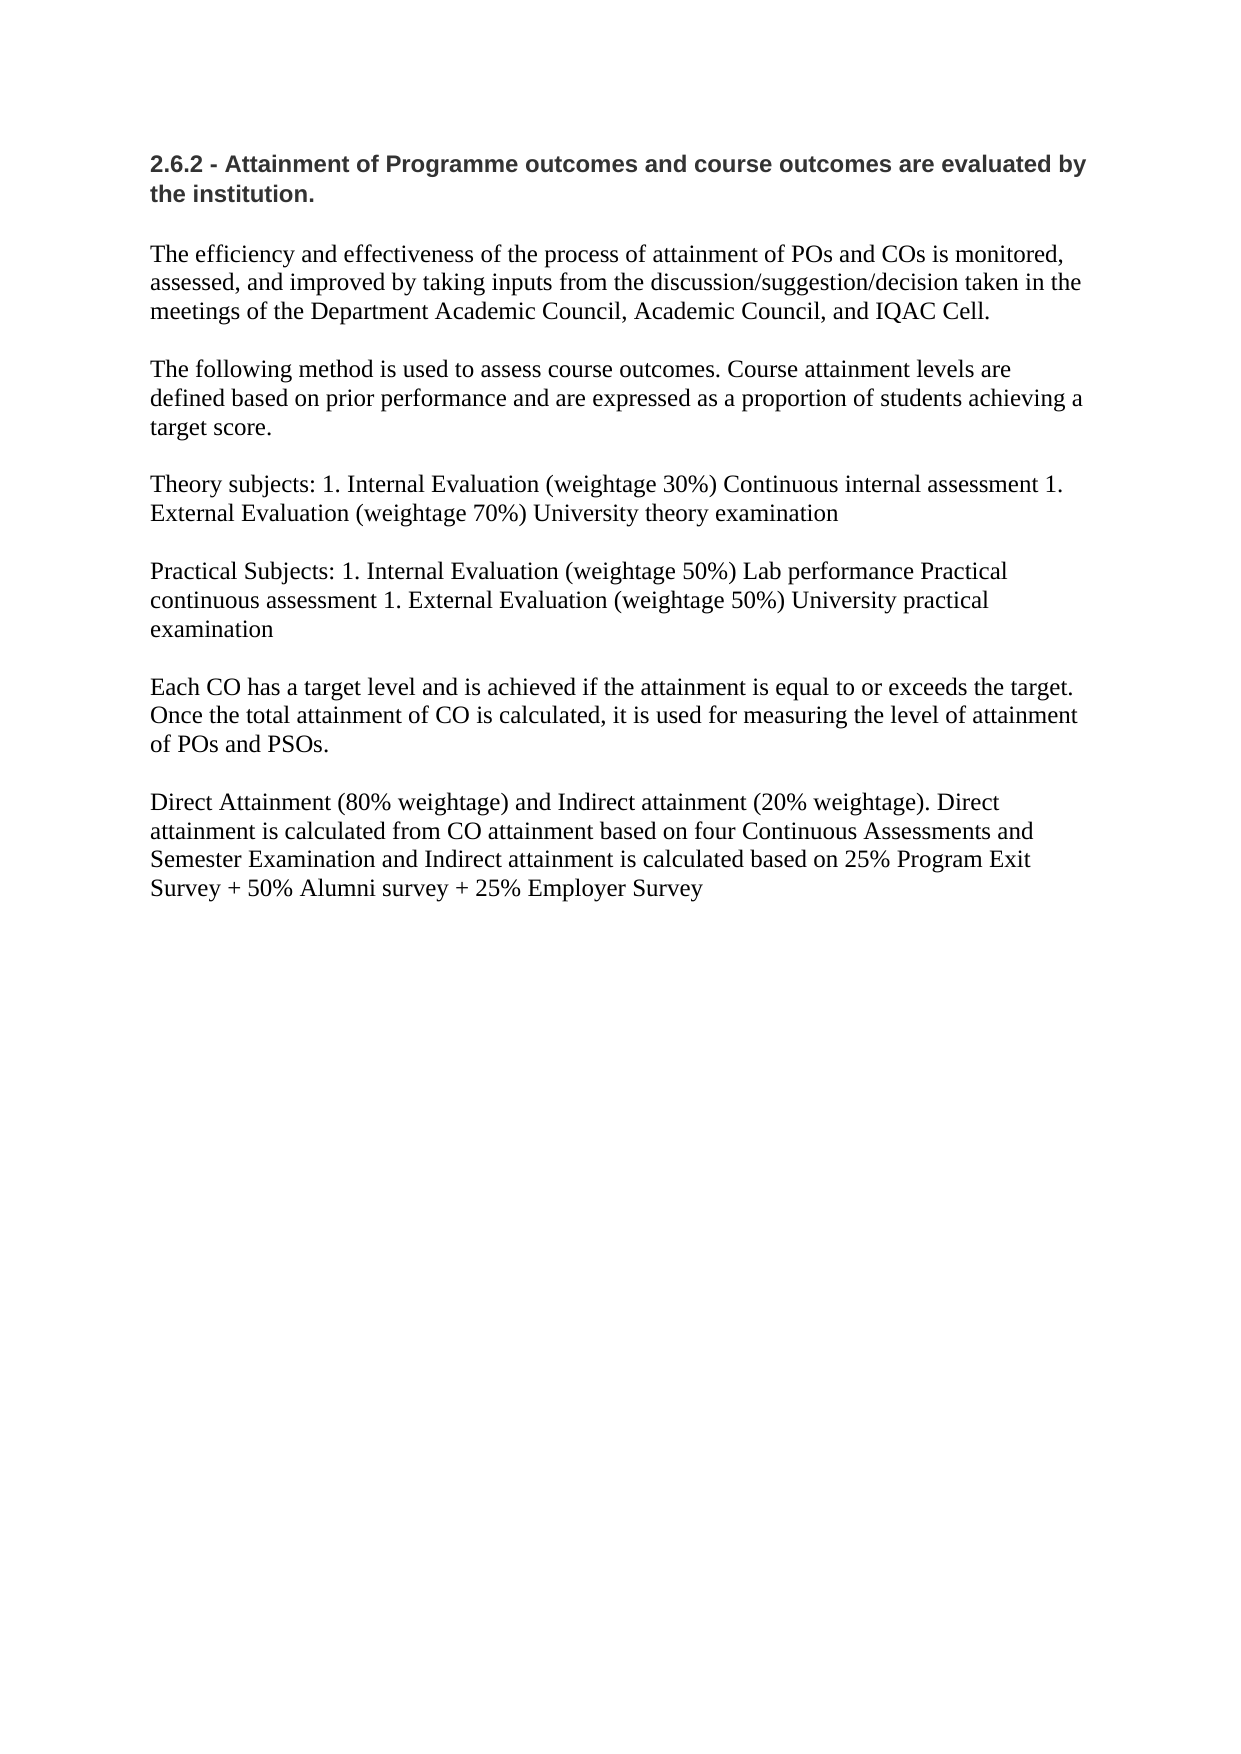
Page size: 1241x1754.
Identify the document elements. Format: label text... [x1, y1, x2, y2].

text Practical Subjects: 1. Internal Evaluation (weightage 50%) Lab performance Practical continuous assessment 1. External Evaluation (weightage 50%) University practical examination [150, 556, 1090, 642]
text 2.6.2 - Attainment of Programme outcomes and course outcomes are evaluated by the institution. [150, 150, 1090, 207]
text Theory subjects: 1. Internal Evaluation (weightage 30%) Continuous internal assessment 1. External Evaluation (weightage 70%) University theory examination [150, 469, 1090, 527]
text The efficiency and effectiveness of the process of attainment of POs and COs is monitored, assessed, and improved by taking inputs from the discussion/suggestion/decision taken in the meetings of the Department Academic Council, Academic Council, and IQAC Cell. [150, 239, 1090, 325]
text Each CO has a target level and is achieved if the attainment is equal to or exceeds the target. Once the total attainment of CO is calculated, it is used for measuring the level of attainment of POs and PSOs. [150, 672, 1090, 758]
text Direct Attainment (80% weightage) and Indirect attainment (20% weightage). Direct attainment is calculated from CO attainment based on four Continuous Assessments and Semester Examination and Indirect attainment is calculated based on 25% Program Exit Survey + 50% Alumni survey + 25% Employer Survey [150, 787, 1090, 902]
text The following method is used to assess course outcomes. Course attainment levels are defined based on prior performance and are expressed as a proportion of students achieving a target score. [150, 354, 1090, 440]
